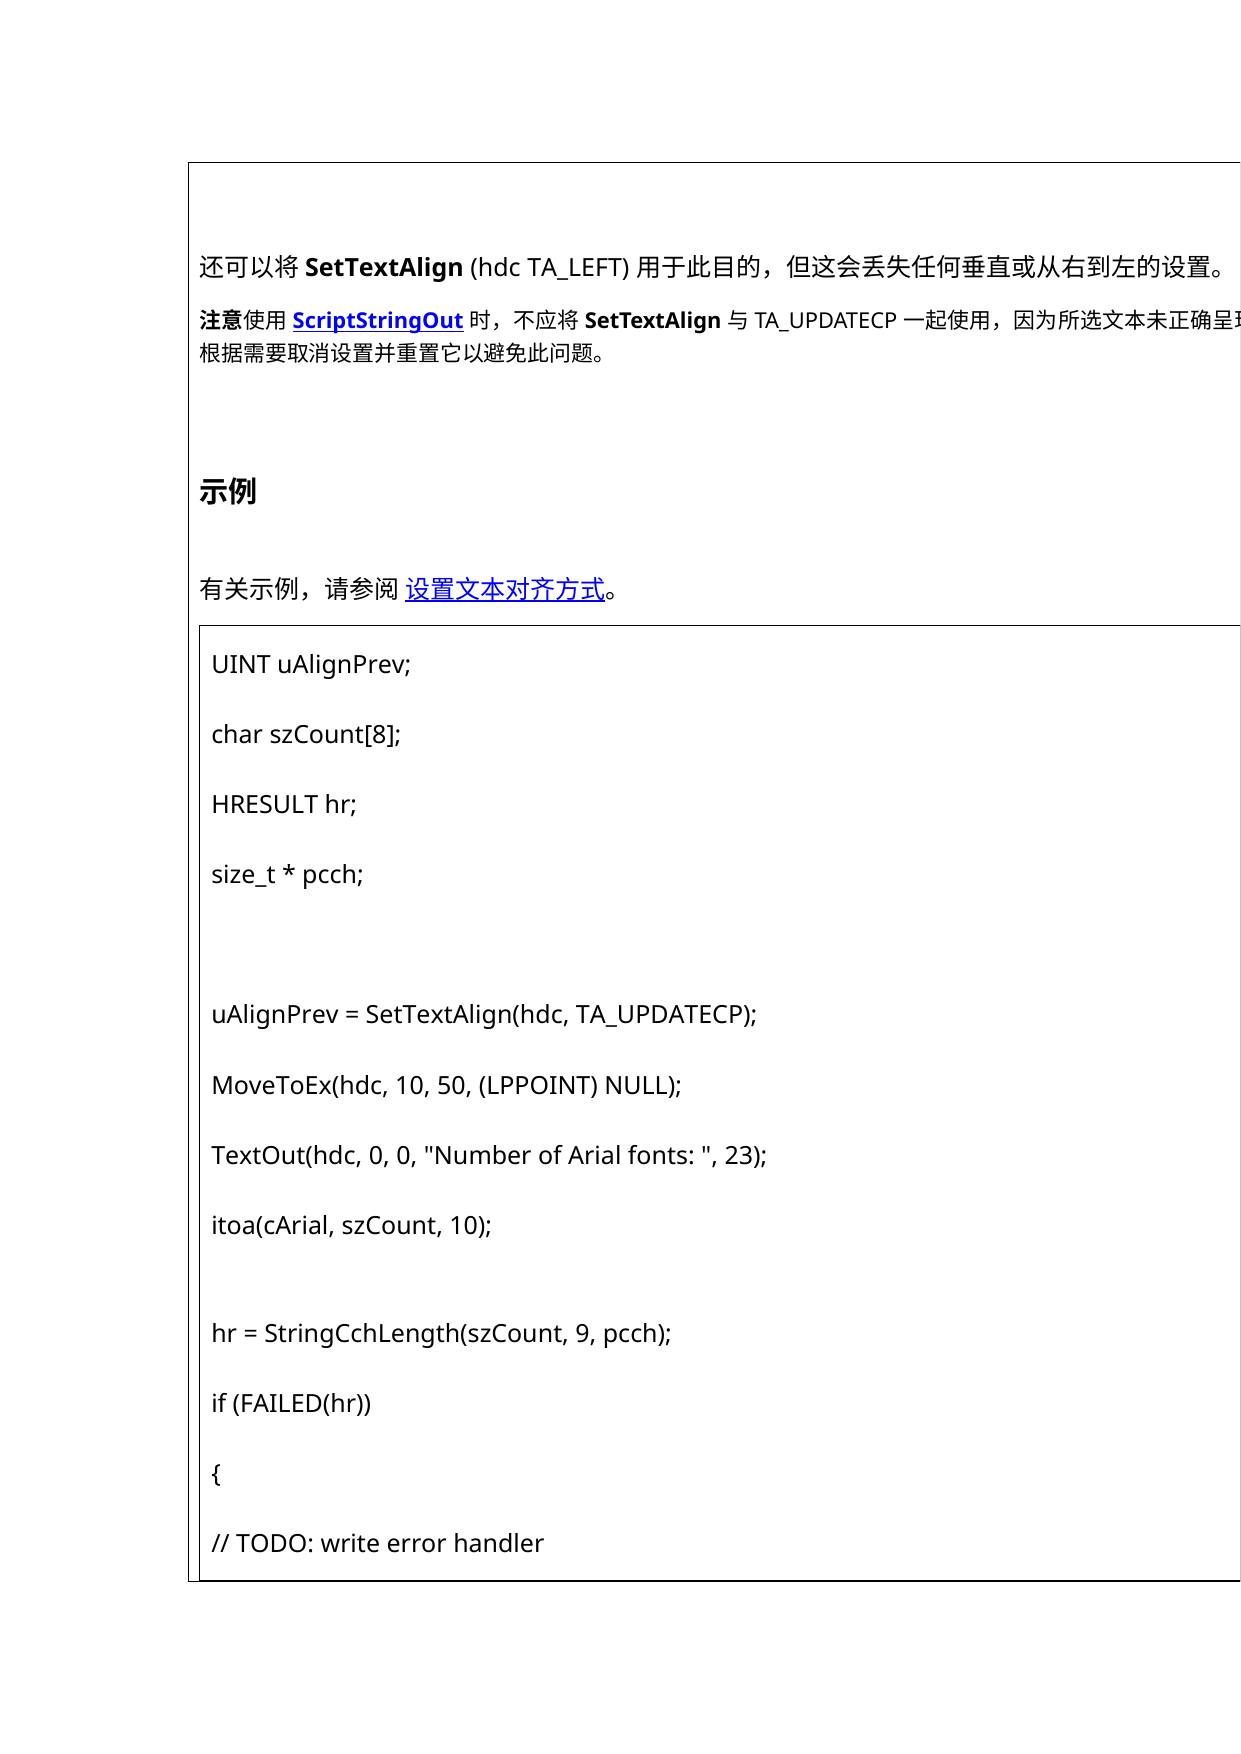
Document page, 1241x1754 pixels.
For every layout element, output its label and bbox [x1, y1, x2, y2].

table_header [189, 163, 1240, 1581]
